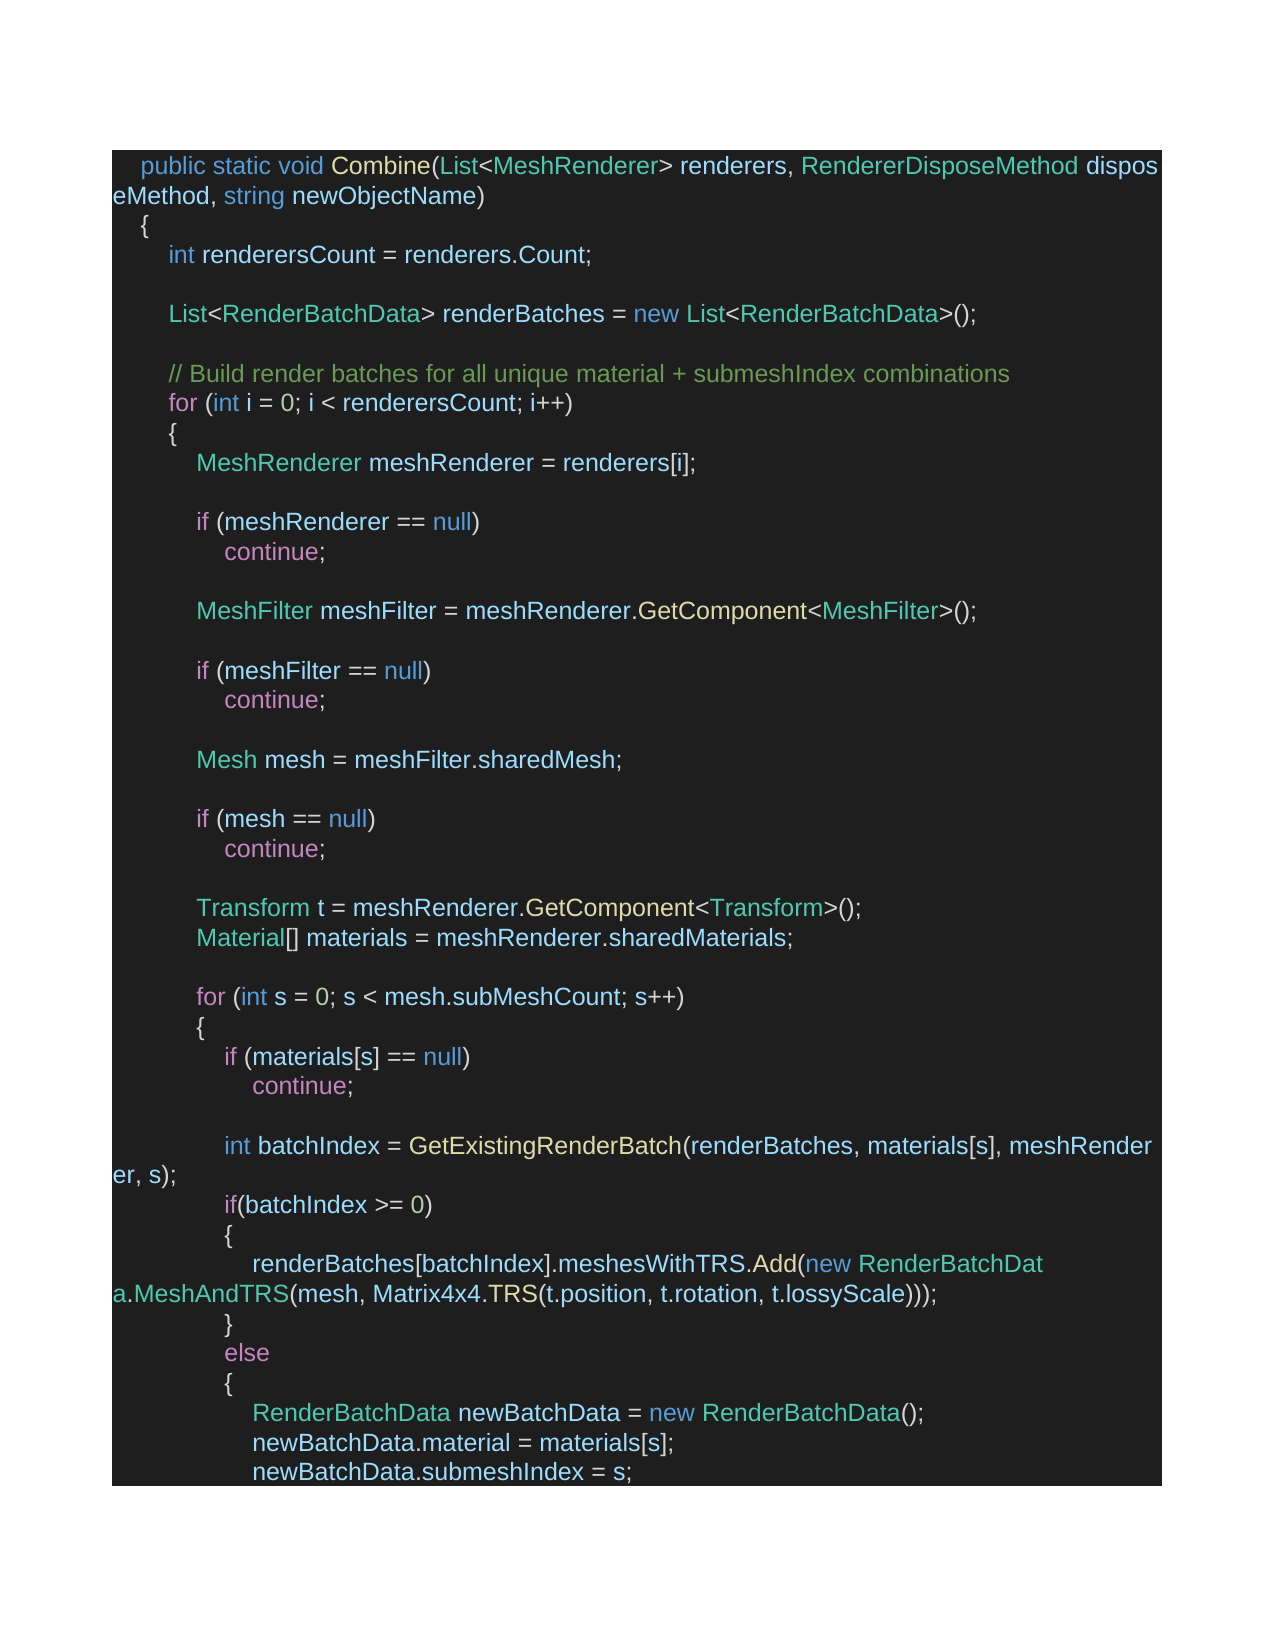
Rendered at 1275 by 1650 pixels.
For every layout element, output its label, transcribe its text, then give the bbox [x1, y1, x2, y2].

text { [112, 209, 1162, 239]
text else [112, 1337, 1162, 1367]
text if (meshRenderer == null) [112, 506, 1162, 536]
text RenderBatchData newBatchData = new RenderBatchData(); [112, 1397, 1162, 1427]
text if (mesh == null) [112, 803, 1162, 833]
text { [112, 1367, 1162, 1397]
text // Build render batches for all unique material + submeshIndex combinations [112, 358, 1162, 387]
text continue; [112, 1070, 1162, 1100]
text continue; [112, 833, 1162, 862]
text for (int i = 0; i < renderersCount; i++) [112, 387, 1162, 417]
text renderBatches[batchIndex].meshesWithTRS.Add(new RenderBatchData.MeshAndTRS(mesh, Matrix4x4.TRS(t.position, t.rotation, t.lossyScale))); [112, 1248, 1162, 1308]
text } [112, 1308, 1162, 1337]
text continue; [112, 536, 1162, 566]
text int renderersCount = renderers.Count; [112, 239, 1162, 269]
text { [112, 417, 1162, 447]
text { [112, 1219, 1162, 1248]
text Mesh mesh = meshFilter.sharedMesh; [112, 744, 1162, 773]
text List<RenderBatchData> renderBatches = new List<RenderBatchData>(); [112, 298, 1162, 328]
text Material[] materials = meshRenderer.sharedMaterials; [112, 922, 1162, 952]
text int batchIndex = GetExistingRenderBatch(renderBatches, materials[s], meshRenderer, s); [112, 1130, 1162, 1189]
text if (meshFilter == null) [112, 655, 1162, 684]
text newBatchData.submeshIndex = s; [112, 1456, 1162, 1486]
text MeshFilter meshFilter = meshRenderer.GetComponent<MeshFilter>(); [112, 595, 1162, 625]
text newBatchData.material = materials[s]; [112, 1427, 1162, 1456]
text for (int s = 0; s < mesh.subMeshCount; s++) [112, 981, 1162, 1011]
text continue; [112, 684, 1162, 714]
text if (materials[s] == null) [112, 1041, 1162, 1070]
text MeshRenderer meshRenderer = renderers[i]; [112, 447, 1162, 477]
text Transform t = meshRenderer.GetComponent<Transform>(); [112, 892, 1162, 922]
text { [112, 1011, 1162, 1041]
text if(batchIndex >= 0) [112, 1189, 1162, 1219]
text public static void Combine(List<MeshRenderer> renderers, RendererDisposeMethod disposeMethod, string newObjectName) [112, 150, 1162, 209]
